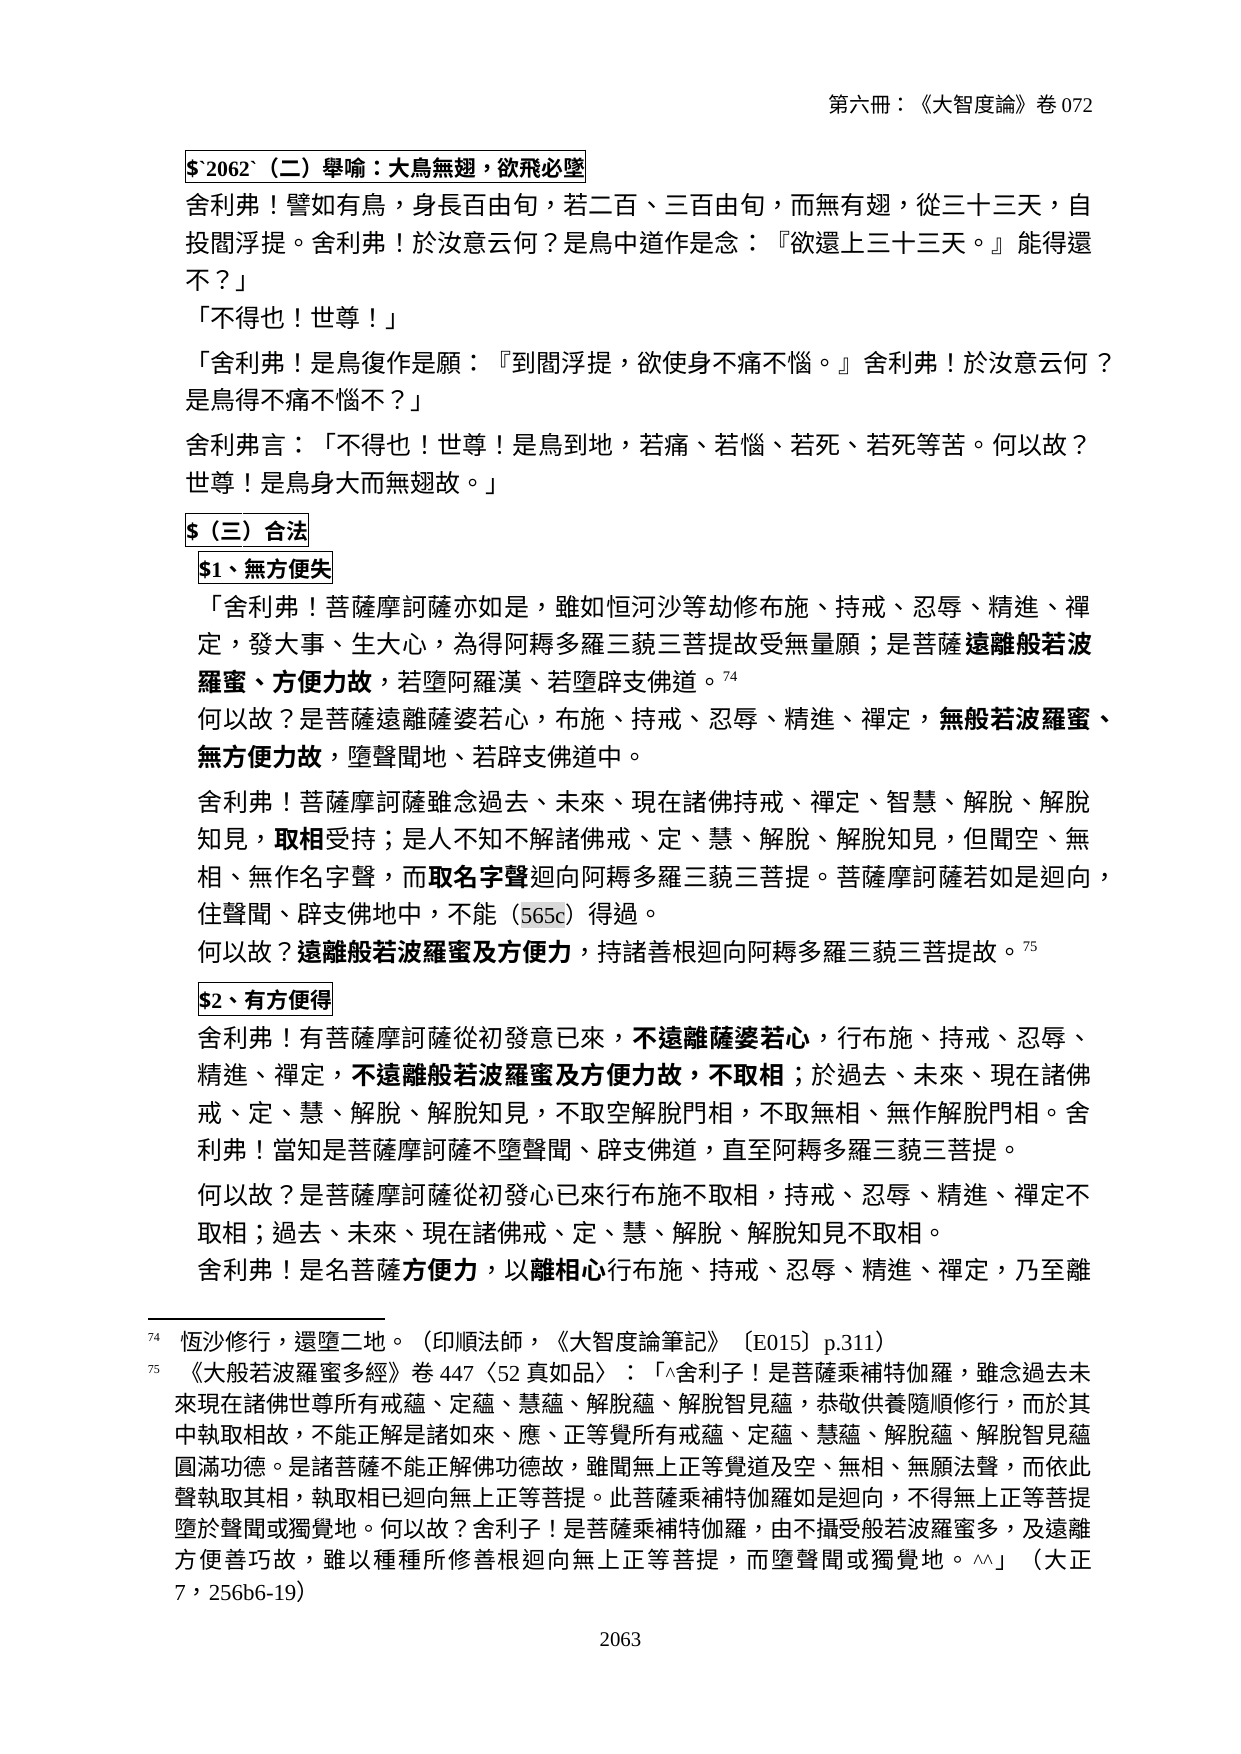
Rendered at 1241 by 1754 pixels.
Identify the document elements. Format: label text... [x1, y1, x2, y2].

text 舍利弗言：「不得也！世尊！是鳥到地，若痛、若惱、若死、若死等苦。何以故？世尊！是鳥身大而無翅故。」 [185, 425, 1092, 500]
text 何以故？遠離般若波羅蜜及方便力，持諸善根迴向阿耨多羅三藐三菩提故。 [198, 931, 1092, 969]
text $（三）合法 [185, 511, 1092, 549]
text 舍利弗！是名菩薩方便力，以離相心行布施、持戒、忍辱、精進、禪定，乃至離相心行一切種智。」 [198, 1250, 1092, 1288]
text $`2062`（二）舉喻：大鳥無翅，欲飛必墜 [185, 148, 1092, 185]
text 舍利弗！菩薩摩訶薩雖念過去、未來、現在諸佛持戒、禪定、智慧、解脫、解脫知見，取相受持；是人不知不解諸佛戒、定、慧、解脫、解脫知見，但聞空、無相、無作名字聲，而取名字聲迴向阿耨多羅三藐三菩提。菩薩摩訶薩若如是迴向，住聲聞、辟支佛地中，不能（565c）得過。 [198, 781, 1092, 931]
text $2、有方便得 [198, 980, 1092, 1018]
text 「不得也！世尊！」 [185, 298, 1092, 335]
text 舍利弗！有菩薩摩訶薩從初發意已來，不遠離薩婆若心，行布施、持戒、忍辱、精進、禪定，不遠離般若波羅蜜及方便力故，不取相；於過去、未來、現在諸佛戒、定、慧、解脫、解脫知見，不取空解脫門相，不取無相、無作解脫門相。舍利弗！當知是菩薩摩訶薩不墮聲聞、辟支佛道，直至阿耨多羅三藐三菩提。 [198, 1018, 1092, 1168]
text 「舍利弗！是鳥復作是願：『到閻浮提，欲使身不痛不惱。』舍利弗！於汝意云何？是鳥得不痛不惱不？」 [185, 343, 1092, 418]
text 舍利弗！譬如有鳥，身長百由旬，若二百、三百由旬，而無有翅，從三十三天，自投閻浮提。舍利弗！於汝意云何？是鳥中道作是念：『欲還上三十三天。』能得還不？」 [185, 185, 1092, 298]
text 「舍利弗！菩薩摩訶薩亦如是，雖如恒河沙等劫修布施、持戒、忍辱、精進、禪定，發大事、生大心，為得阿耨多羅三藐三菩提故受無量願；是菩薩遠離般若波羅蜜、方便力故，若墮阿羅漢、若墮辟支佛道。 [198, 586, 1092, 699]
text 何以故？是菩薩遠離薩婆若心，布施、持戒、忍辱、精進、禪定，無般若波羅蜜、無方便力故，墮聲聞地、若辟支佛道中。 [198, 699, 1092, 774]
text $1、無方便失 [198, 549, 1092, 586]
text 何以故？是菩薩摩訶薩從初發心已來行布施不取相，持戒、忍辱、精進、禪定不取相；過去、未來、現在諸佛戒、定、慧、解脫、解脫知見不取相。 [198, 1175, 1092, 1250]
